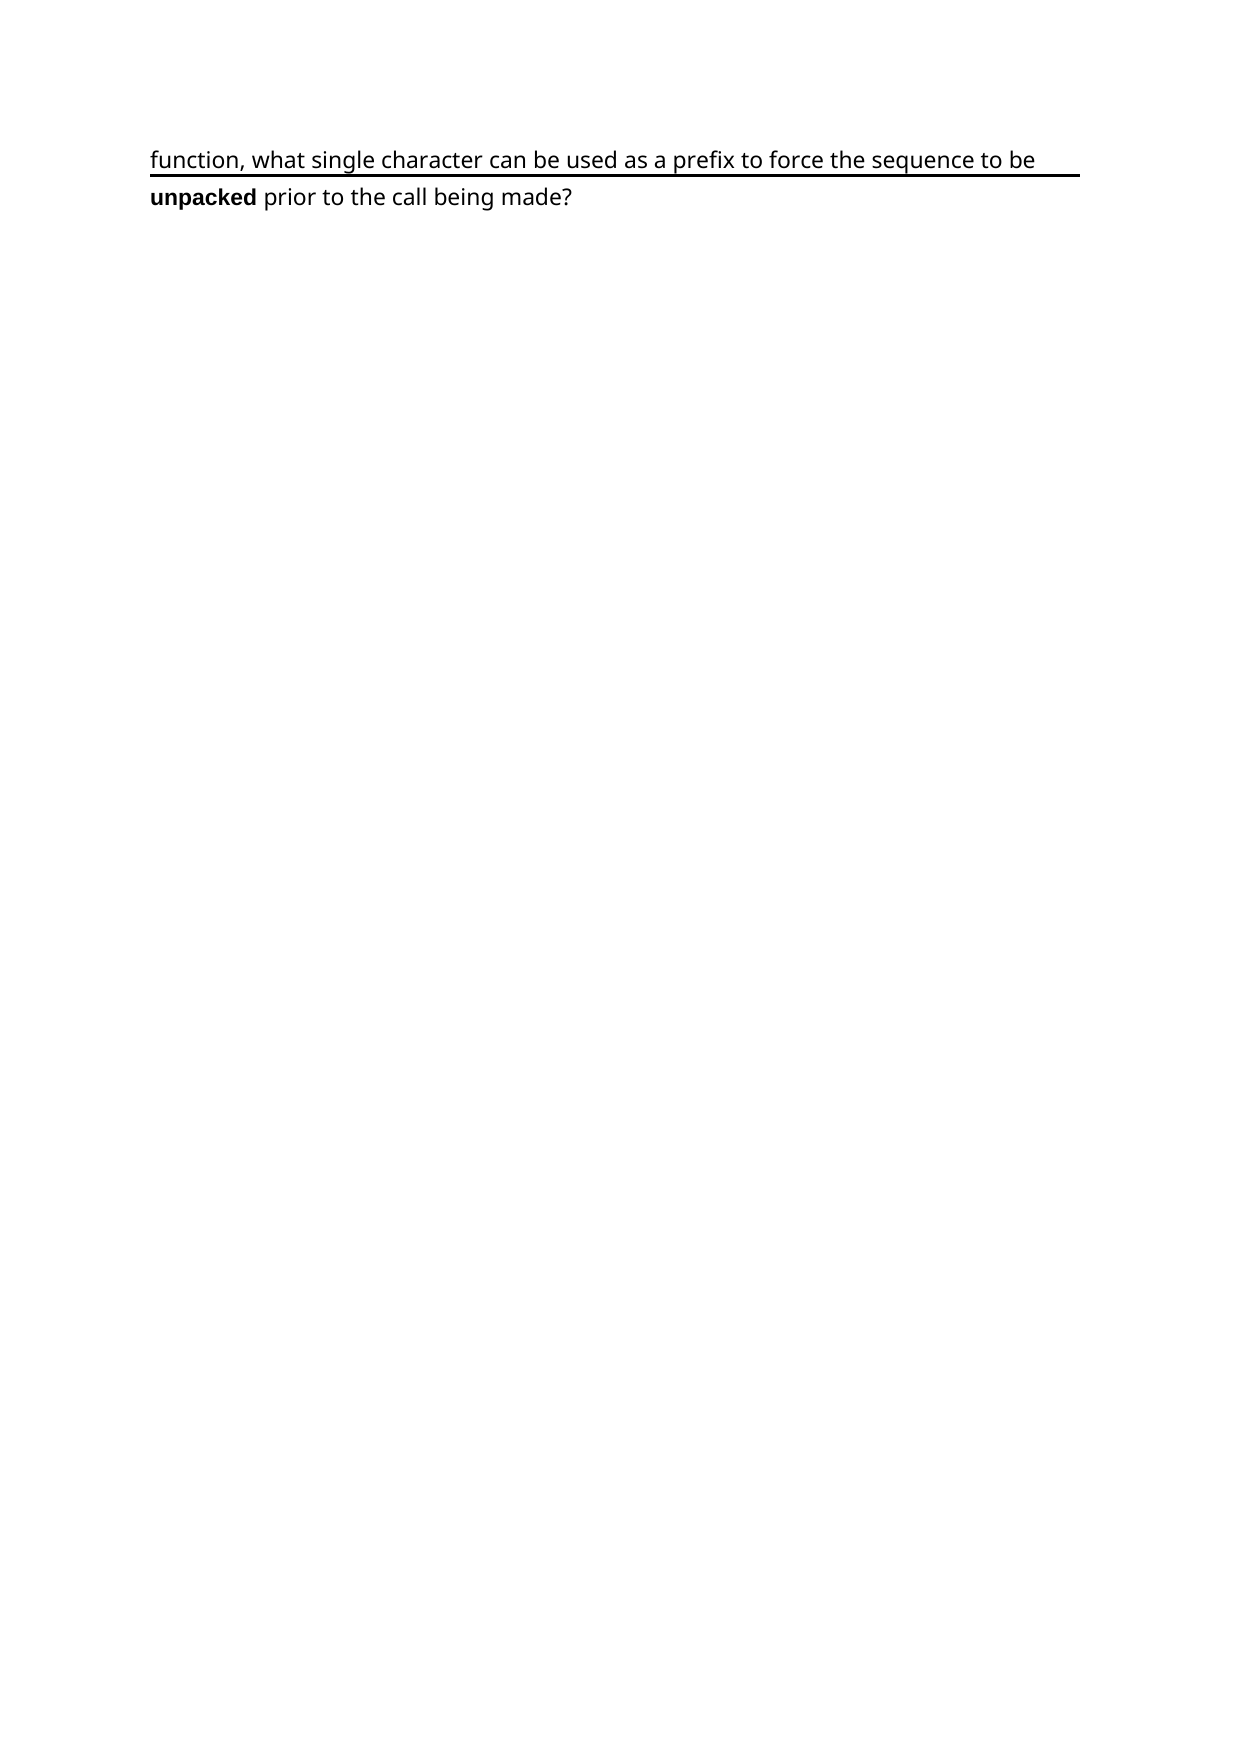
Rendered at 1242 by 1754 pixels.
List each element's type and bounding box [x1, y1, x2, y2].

text [150, 144, 1104, 212]
